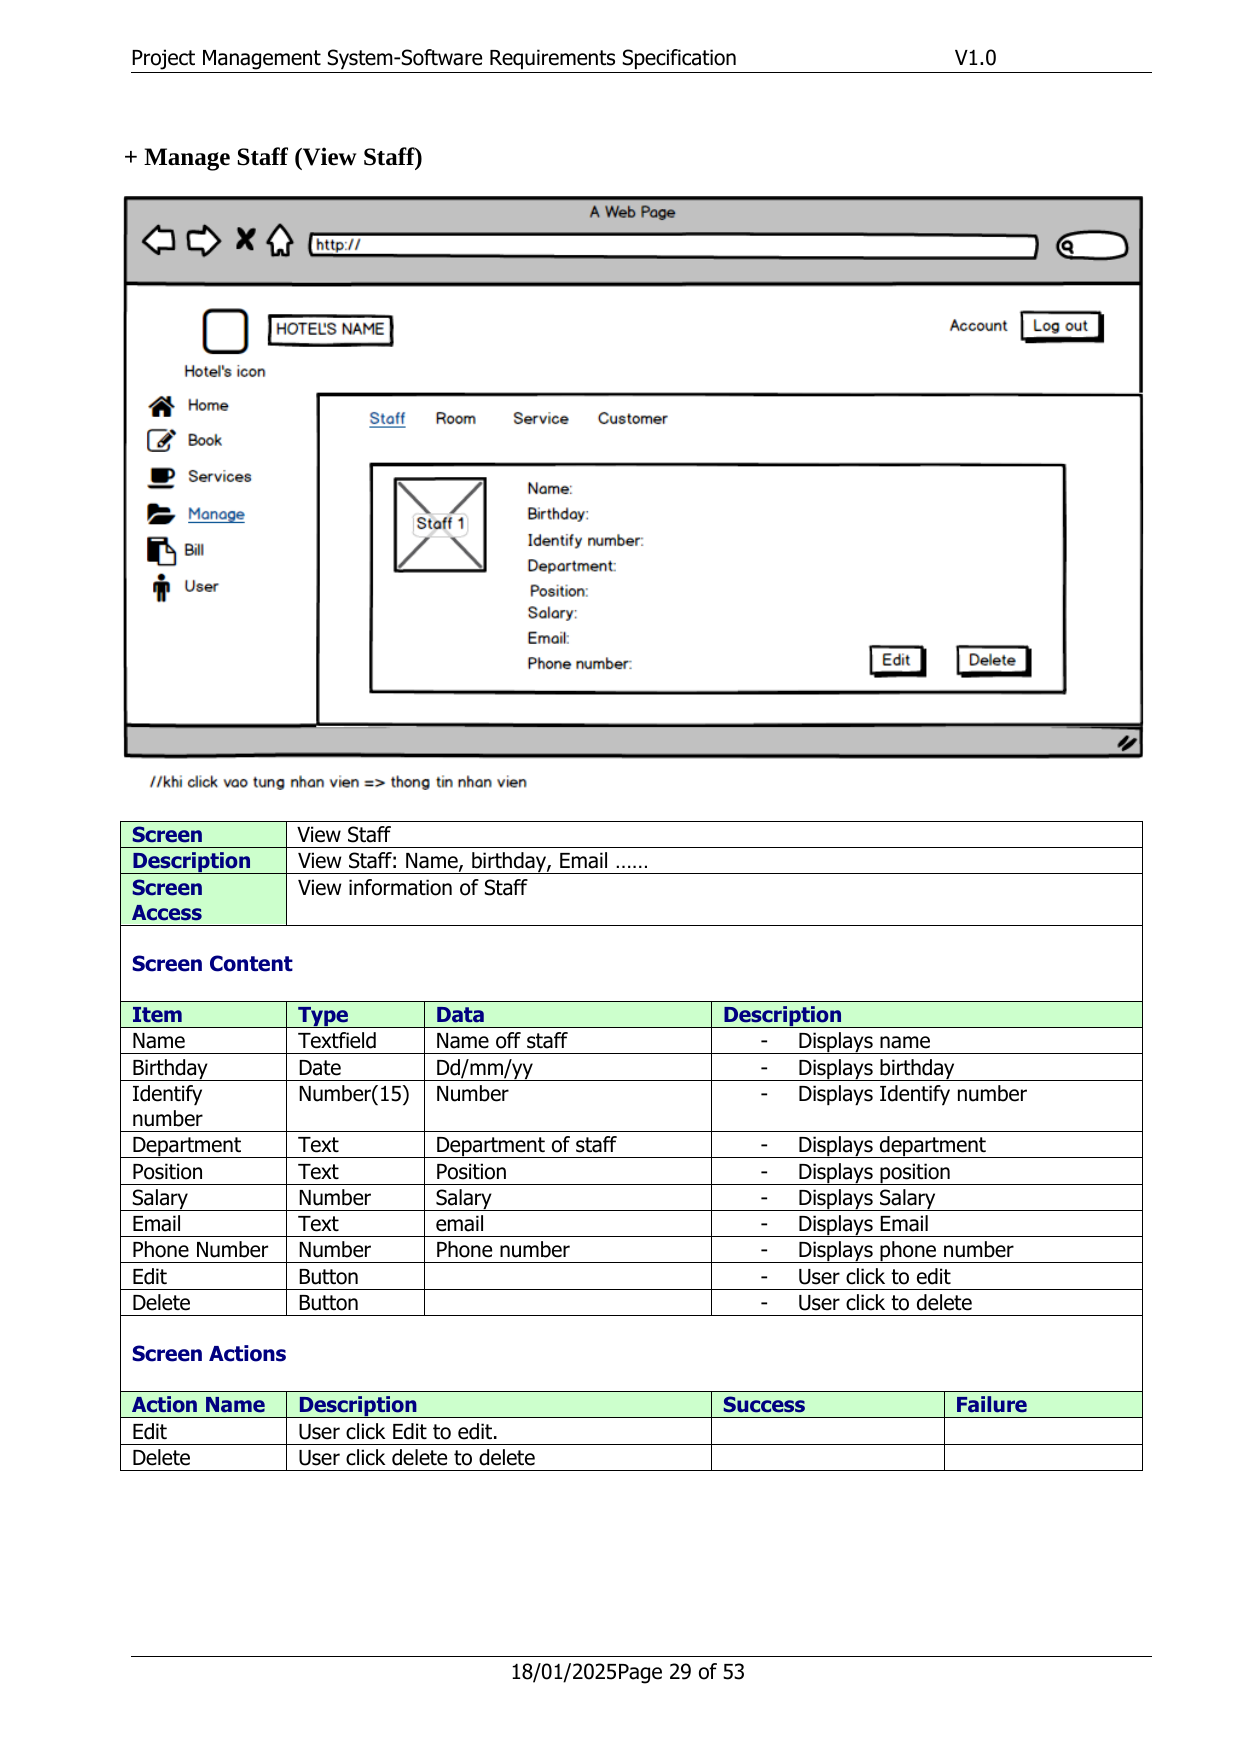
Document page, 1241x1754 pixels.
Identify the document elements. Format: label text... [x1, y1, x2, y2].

table_cell Type [287, 1002, 424, 1027]
table_cell Phone Number [121, 1237, 286, 1262]
table_cell Screen Content [121, 926, 1142, 1001]
table_cell Name [121, 1028, 286, 1053]
table_cell Birthday [121, 1054, 286, 1079]
table_cell Button [287, 1263, 424, 1288]
table_cell Identify number [121, 1081, 286, 1131]
table_cell Edit [121, 1418, 286, 1443]
table_cell Delete [121, 1445, 286, 1470]
table_cell View information of Staff [287, 874, 1142, 924]
table_cell User click to delete [712, 1290, 1142, 1315]
table_cell [712, 1418, 944, 1443]
table_cell Department of staff [425, 1132, 711, 1157]
table_cell Displays Identify number [712, 1081, 1142, 1131]
table_cell Email [121, 1211, 286, 1236]
table_cell Failure [945, 1392, 1142, 1417]
table_cell Displays name [712, 1028, 1142, 1053]
table_cell Displays department [712, 1132, 1142, 1157]
table_cell Success [712, 1392, 944, 1417]
table_cell Description [712, 1002, 1142, 1027]
table_cell Displays birthday [712, 1054, 1142, 1079]
table_cell Text [287, 1132, 424, 1157]
table_cell Description [287, 1392, 711, 1417]
table_cell Screen Access [121, 874, 286, 924]
table_cell [712, 1445, 944, 1470]
table_cell Phone number [425, 1237, 711, 1262]
table_cell Item [121, 1002, 286, 1027]
table_cell [425, 1263, 711, 1288]
table_cell [945, 1418, 1142, 1443]
table_cell Displays Email [712, 1211, 1142, 1236]
table_cell Salary [425, 1185, 711, 1210]
table_cell Displays position [712, 1158, 1142, 1183]
table_cell [425, 1290, 711, 1315]
table_cell Position [425, 1158, 711, 1183]
table_header View Staff [287, 822, 1142, 847]
table_cell Edit [121, 1263, 286, 1288]
table_cell Salary [121, 1185, 286, 1210]
table_cell Displays phone number [712, 1237, 1142, 1262]
table_cell Displays Salary [712, 1185, 1142, 1210]
table_cell View Staff: Name, birthday, Email …… [287, 848, 1142, 873]
table_cell User click to edit [712, 1263, 1142, 1288]
table_cell Position [121, 1158, 286, 1183]
table_cell Number(15) [287, 1081, 424, 1131]
table_cell Description [121, 848, 286, 873]
table_cell Button [287, 1290, 424, 1315]
table_cell Number [287, 1185, 424, 1210]
table_header Screen [121, 822, 286, 847]
table_cell User click delete to delete [287, 1445, 711, 1470]
table_cell Date [287, 1054, 424, 1079]
table_cell Data [425, 1002, 711, 1027]
table_cell Name off staff [425, 1028, 711, 1053]
table_cell [945, 1445, 1142, 1470]
table_cell Delete [121, 1290, 286, 1315]
table_cell Text [287, 1158, 424, 1183]
table_cell Action Name [121, 1392, 286, 1417]
table_cell Number [425, 1081, 711, 1131]
text + Manage Staff (View Staff) [124, 142, 1152, 171]
table_cell User click Edit to edit. [287, 1418, 711, 1443]
table_cell Department [121, 1132, 286, 1157]
table_cell Textfield [287, 1028, 424, 1053]
picture [123, 196, 1144, 796]
table_cell email [425, 1211, 711, 1236]
table_cell Screen Actions [121, 1316, 1142, 1391]
table_cell Number [287, 1237, 424, 1262]
table_cell Dd/mm/yy [425, 1054, 711, 1079]
table_cell Text [287, 1211, 424, 1236]
